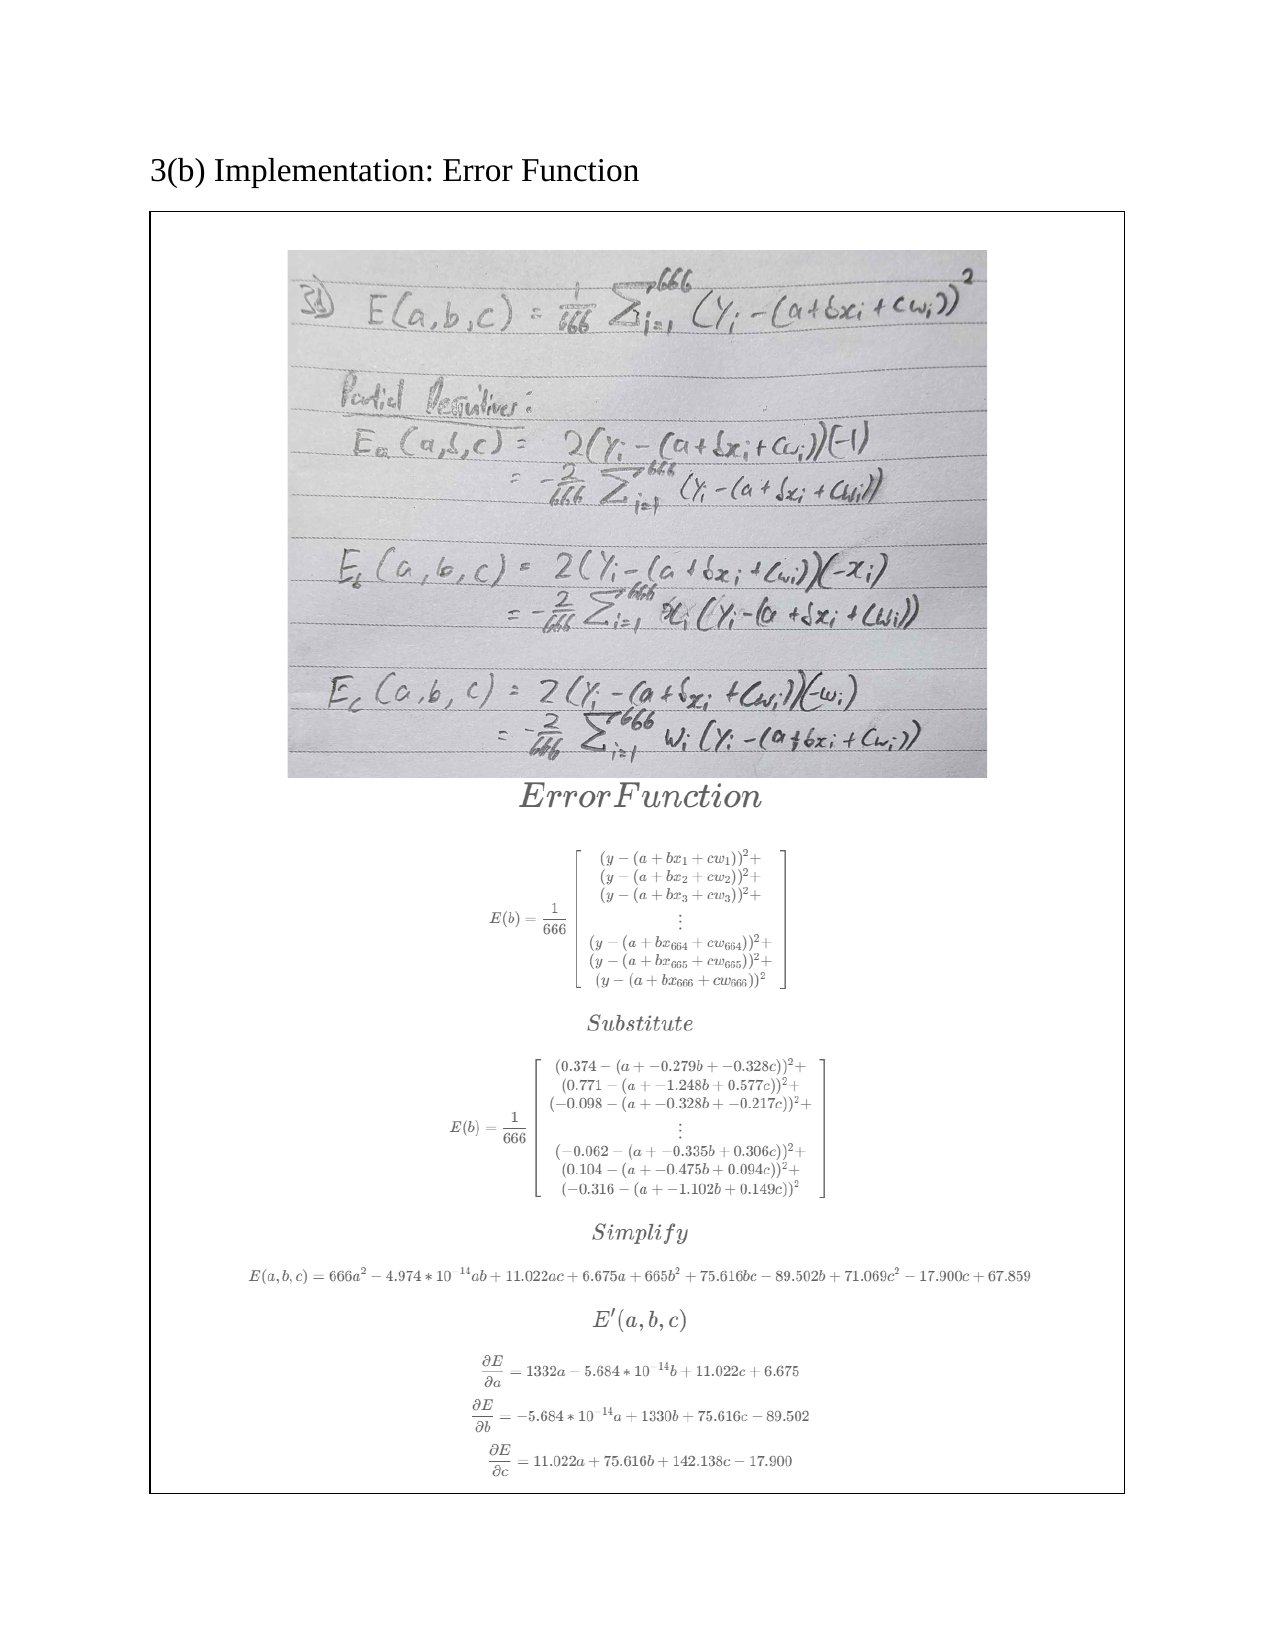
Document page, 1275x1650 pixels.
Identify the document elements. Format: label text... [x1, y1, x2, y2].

text 3(b) Implementation: Error Function [150, 150, 1125, 188]
picture [213, 250, 1062, 1482]
table_header [151, 212, 1124, 1493]
